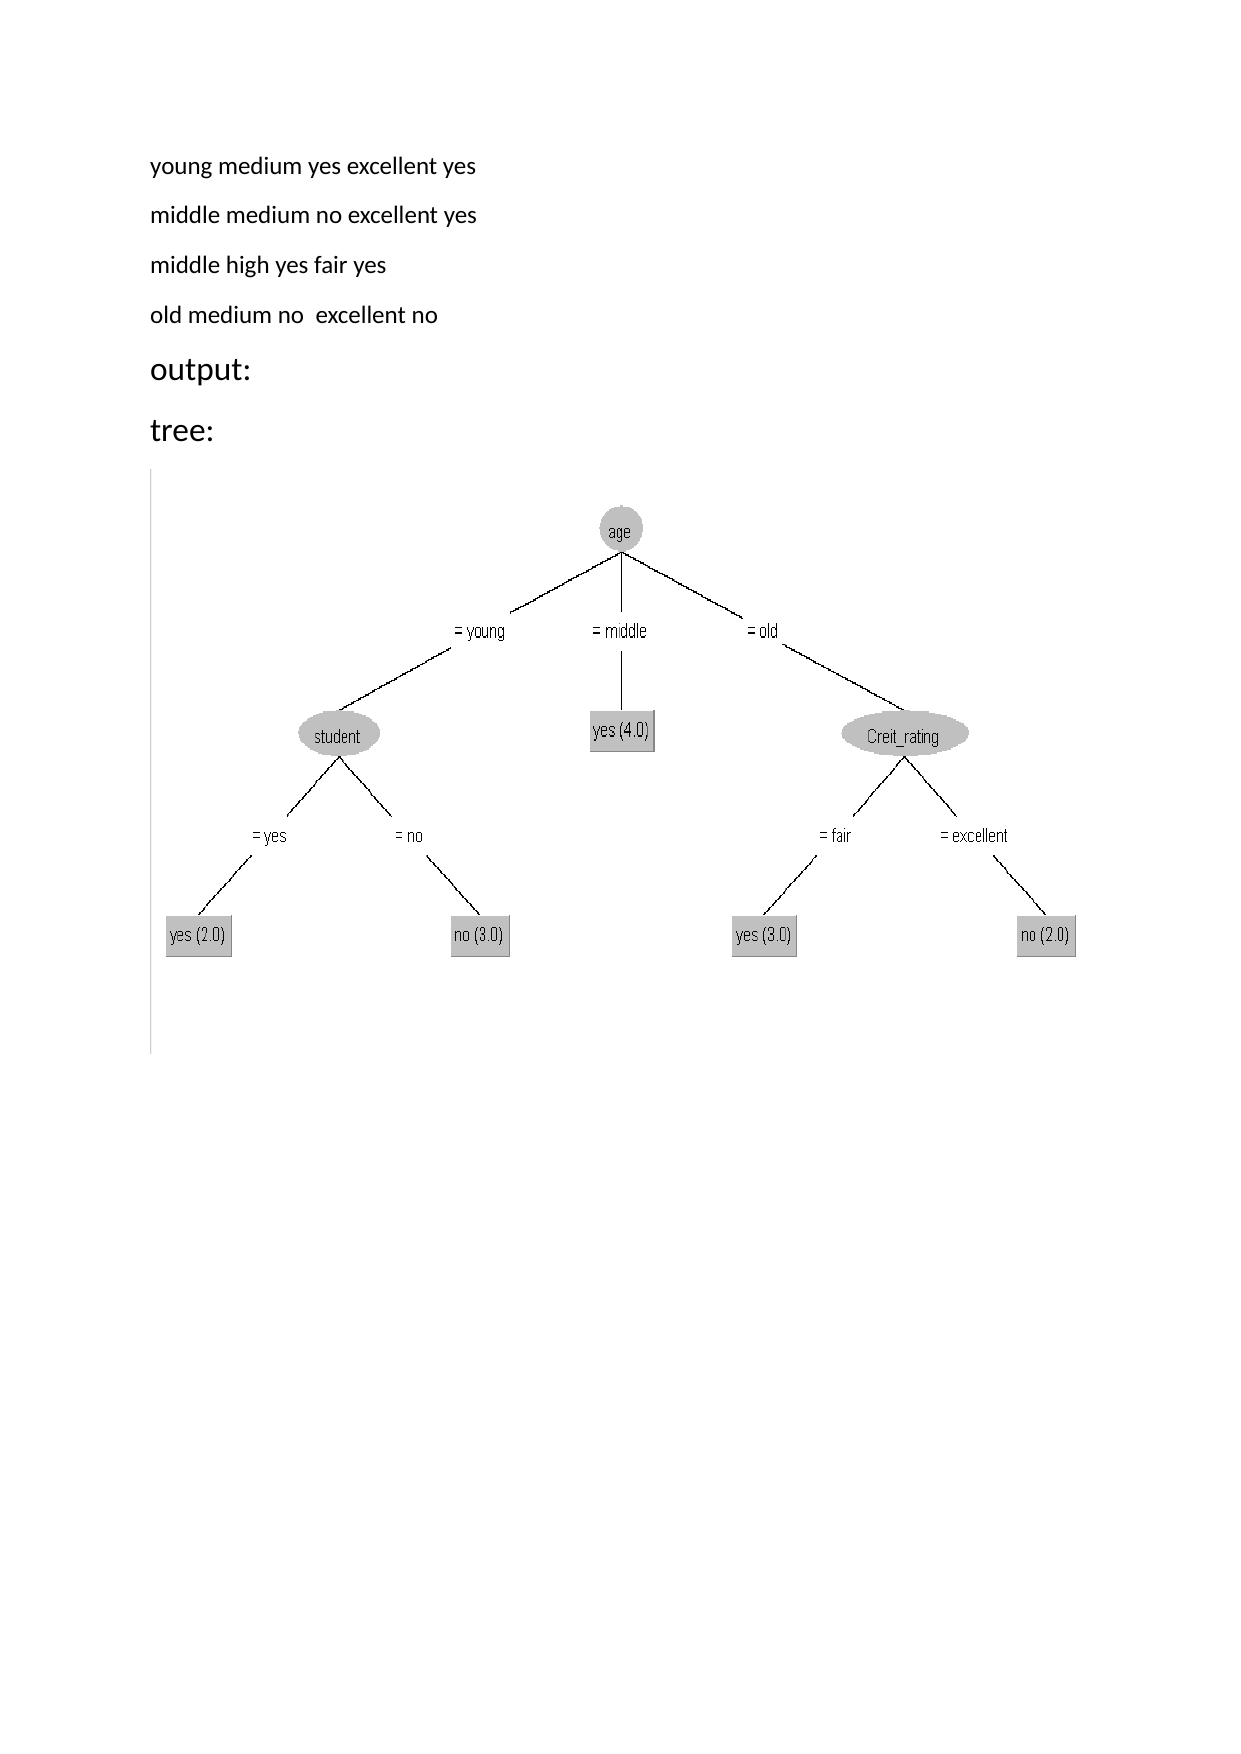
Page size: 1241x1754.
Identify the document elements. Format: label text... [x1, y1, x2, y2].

text young medium yes excellent yes [150, 150, 1090, 181]
picture [150, 469, 1089, 1054]
text old medium no excellent no [150, 299, 1090, 329]
text middle high yes fair yes [150, 249, 1090, 280]
text tree: [150, 409, 1090, 450]
text output: [150, 348, 1090, 389]
text middle medium no excellent yes [150, 199, 1090, 230]
